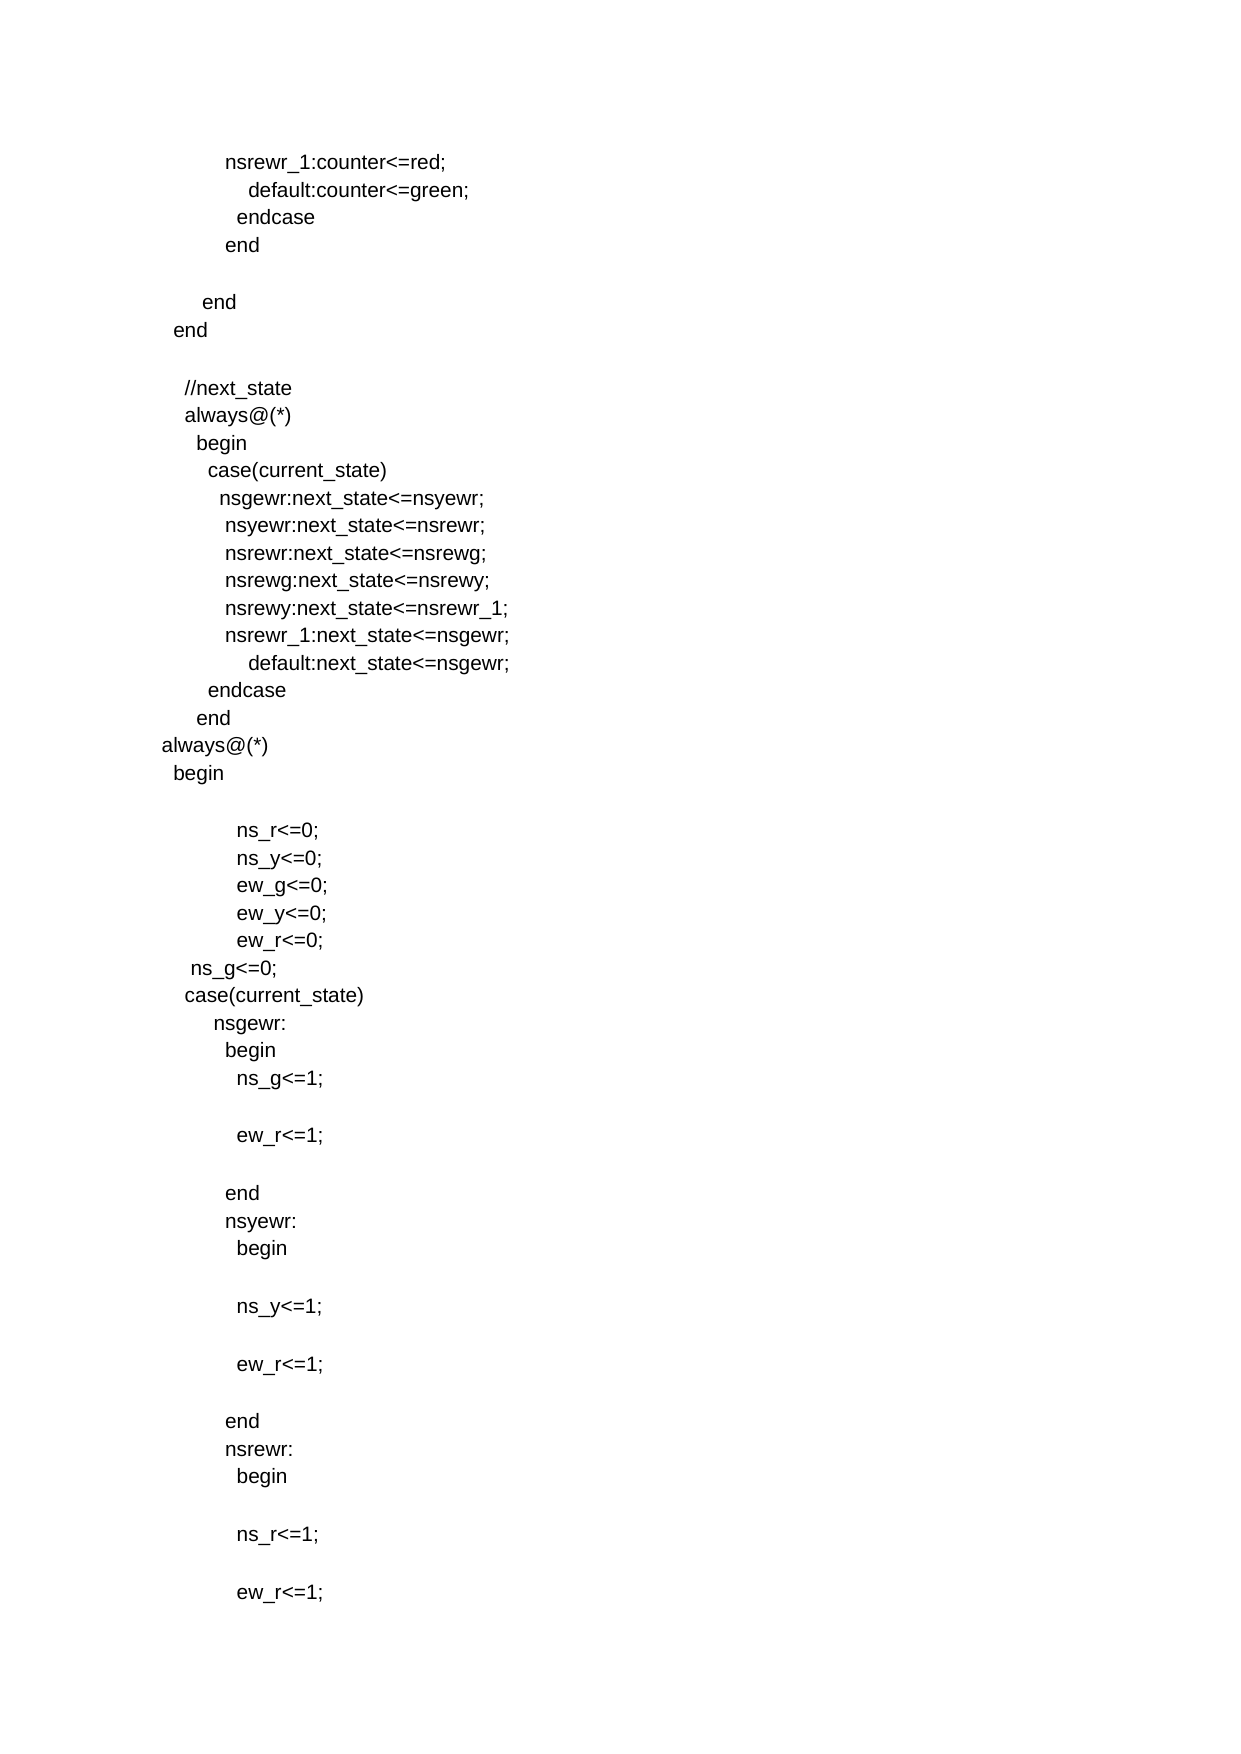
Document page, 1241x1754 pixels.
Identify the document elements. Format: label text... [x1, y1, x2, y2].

text case(current_state) [150, 458, 1090, 482]
text nsgewr:next_state<=nsyewr; [150, 485, 1090, 509]
text nsrewr: [150, 1437, 1090, 1461]
text nsrewr_1:counter<=red; [150, 150, 1090, 174]
text ns_g<=1; [150, 1066, 1090, 1089]
text end [150, 1181, 1090, 1205]
text //next_state [150, 375, 1090, 399]
text nsyewr:next_state<=nsrewr; [150, 513, 1090, 537]
text ew_r<=0; [150, 928, 1090, 952]
text ns_y<=1; [150, 1294, 1090, 1318]
text default:counter<=green; [150, 177, 1090, 201]
text ns_y<=0; [150, 846, 1090, 869]
text ew_y<=0; [150, 901, 1090, 924]
text begin [150, 430, 1090, 454]
text endcase [150, 678, 1090, 702]
text nsrewy:next_state<=nsrewr_1; [150, 595, 1090, 619]
text ew_g<=0; [150, 873, 1090, 897]
text ns_r<=0; [150, 818, 1090, 842]
text begin [150, 760, 1090, 784]
text end [150, 318, 1090, 342]
text case(current_state) [150, 983, 1090, 1007]
text nsrewg:next_state<=nsrewy; [150, 568, 1090, 592]
text end [150, 1409, 1090, 1433]
text begin [150, 1464, 1090, 1488]
text end [150, 232, 1090, 256]
text ew_r<=1; [150, 1123, 1090, 1147]
text always@(*) [150, 733, 1090, 757]
text endcase [150, 205, 1090, 229]
text nsyewr: [150, 1208, 1090, 1232]
text end [150, 290, 1090, 314]
text begin [150, 1038, 1090, 1062]
text nsrewr_1:next_state<=nsgewr; [150, 623, 1090, 647]
text always@(*) [150, 403, 1090, 427]
text begin [150, 1236, 1090, 1260]
text ew_r<=1; [150, 1579, 1090, 1603]
text nsrewr:next_state<=nsrewg; [150, 540, 1090, 564]
text nsgewr: [150, 1011, 1090, 1034]
text end [150, 705, 1090, 729]
text ns_r<=1; [150, 1522, 1090, 1546]
text ns_g<=0; [150, 956, 1090, 979]
text ew_r<=1; [150, 1351, 1090, 1375]
text default:next_state<=nsgewr; [150, 650, 1090, 674]
